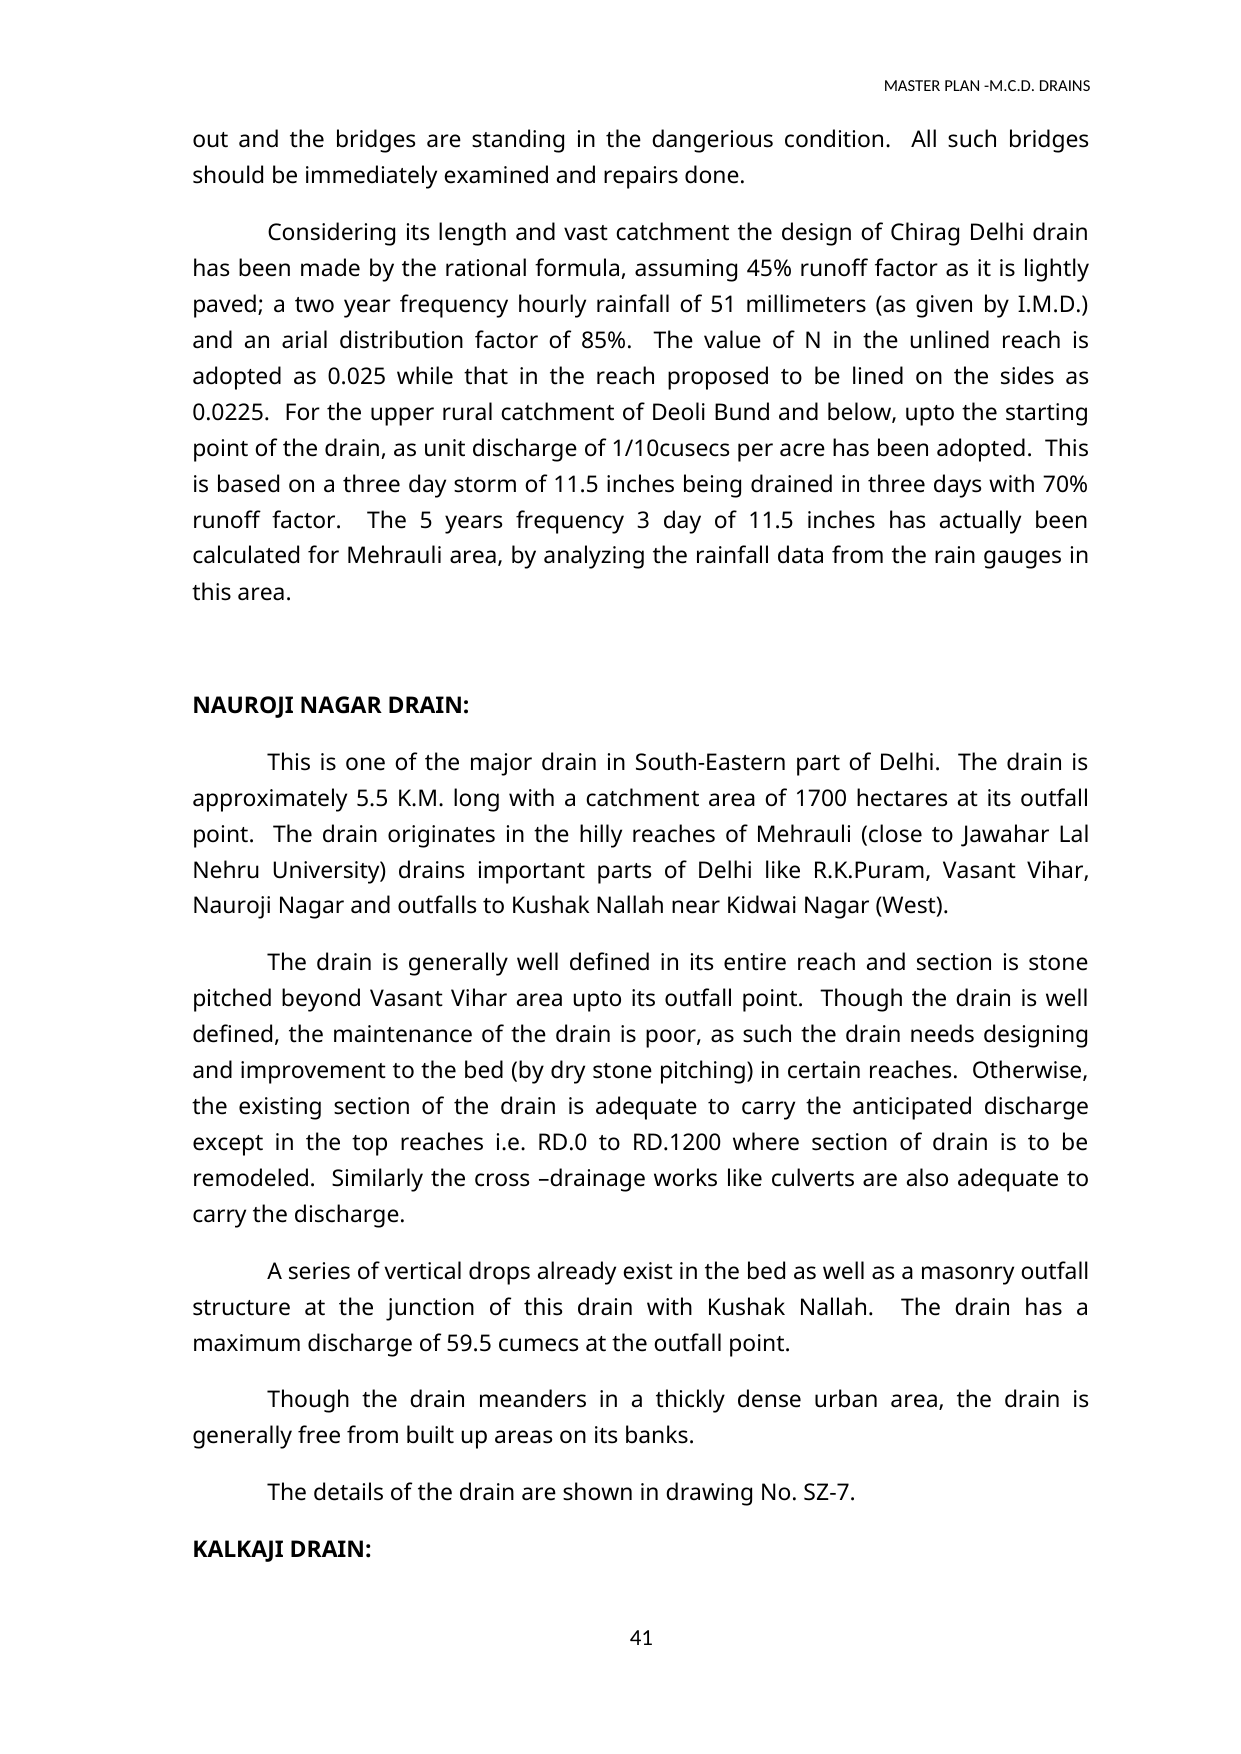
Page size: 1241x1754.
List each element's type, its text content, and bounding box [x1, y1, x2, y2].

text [192, 123, 1090, 191]
text The drain is generally well defined in its entire reach and section is stone pitched beyond Vasant Vihar area upto its outfall point. Though the drain is well defined, the maintenance of the drain is poor, as such the drain needs designing and improvement to the bed (by dry stone pitching) in certain reaches. Otherwise, the existing section of the drain is adequate to carry the anticipated discharge except in the top reaches i.e. RD.0 to RD.1200 where section of drain is to be remodeled. Similarly the cross –drainage works like culverts are also adequate to carry the discharge. [192, 946, 1090, 1229]
text A series of vertical drops already exist in the bed as well as a masonry outfall structure at the junction of this drain with Kushak Nallah. The drain has a maximum discharge of 59.5 cumecs at the outfall point. [192, 1254, 1090, 1358]
text KALKAJI DRAIN: [192, 1533, 1090, 1564]
text Considering its length and vast catchment the design of Chirag Delhi drain has been made by the rational formula, assuming 45% runoff factor as it is lightly paved; a two year frequency hourly rainfall of 51 millimeters (as given by I.M.D.) and an arial distribution factor of 85%. The value of N in the unlined reach is adopted as 0.025 while that in the reach proposed to be lined on the sides as 0.0225. For the upper rural catchment of Deoli Bund and below, upto the starting point of the drain, as unit discharge of 1/10cusecs per acre has been adopted. This is based on a three day storm of 11.5 inches being drained in three days with 70% runoff factor. The 5 years frequency 3 day of 11.5 inches has actually been calculated for Mehrauli area, by analyzing the rainfall data from the rain gauges in this area. [192, 216, 1090, 607]
text NAUROJI NAGAR DRAIN: [192, 689, 1090, 720]
text The details of the drain are shown in drawing No. SZ-7. [192, 1476, 1090, 1507]
text Though the drain meanders in a thickly dense urban area, the drain is generally free from built up areas on its banks. [192, 1383, 1090, 1450]
text This is one of the major drain in South-Eastern part of . The drain is approximately 5.5 K.M. long with a catchment area of 1700 hectares at its outfall point. The drain originates in the hilly reaches of Mehrauli (close to Jawahar Lal Nehru University) drains important parts of Delhi like R.K.Puram, Vasant Vihar, Nauroji Nagar and outfalls to Kushak Nallah near Kidwai Nagar (West). [192, 746, 1090, 921]
